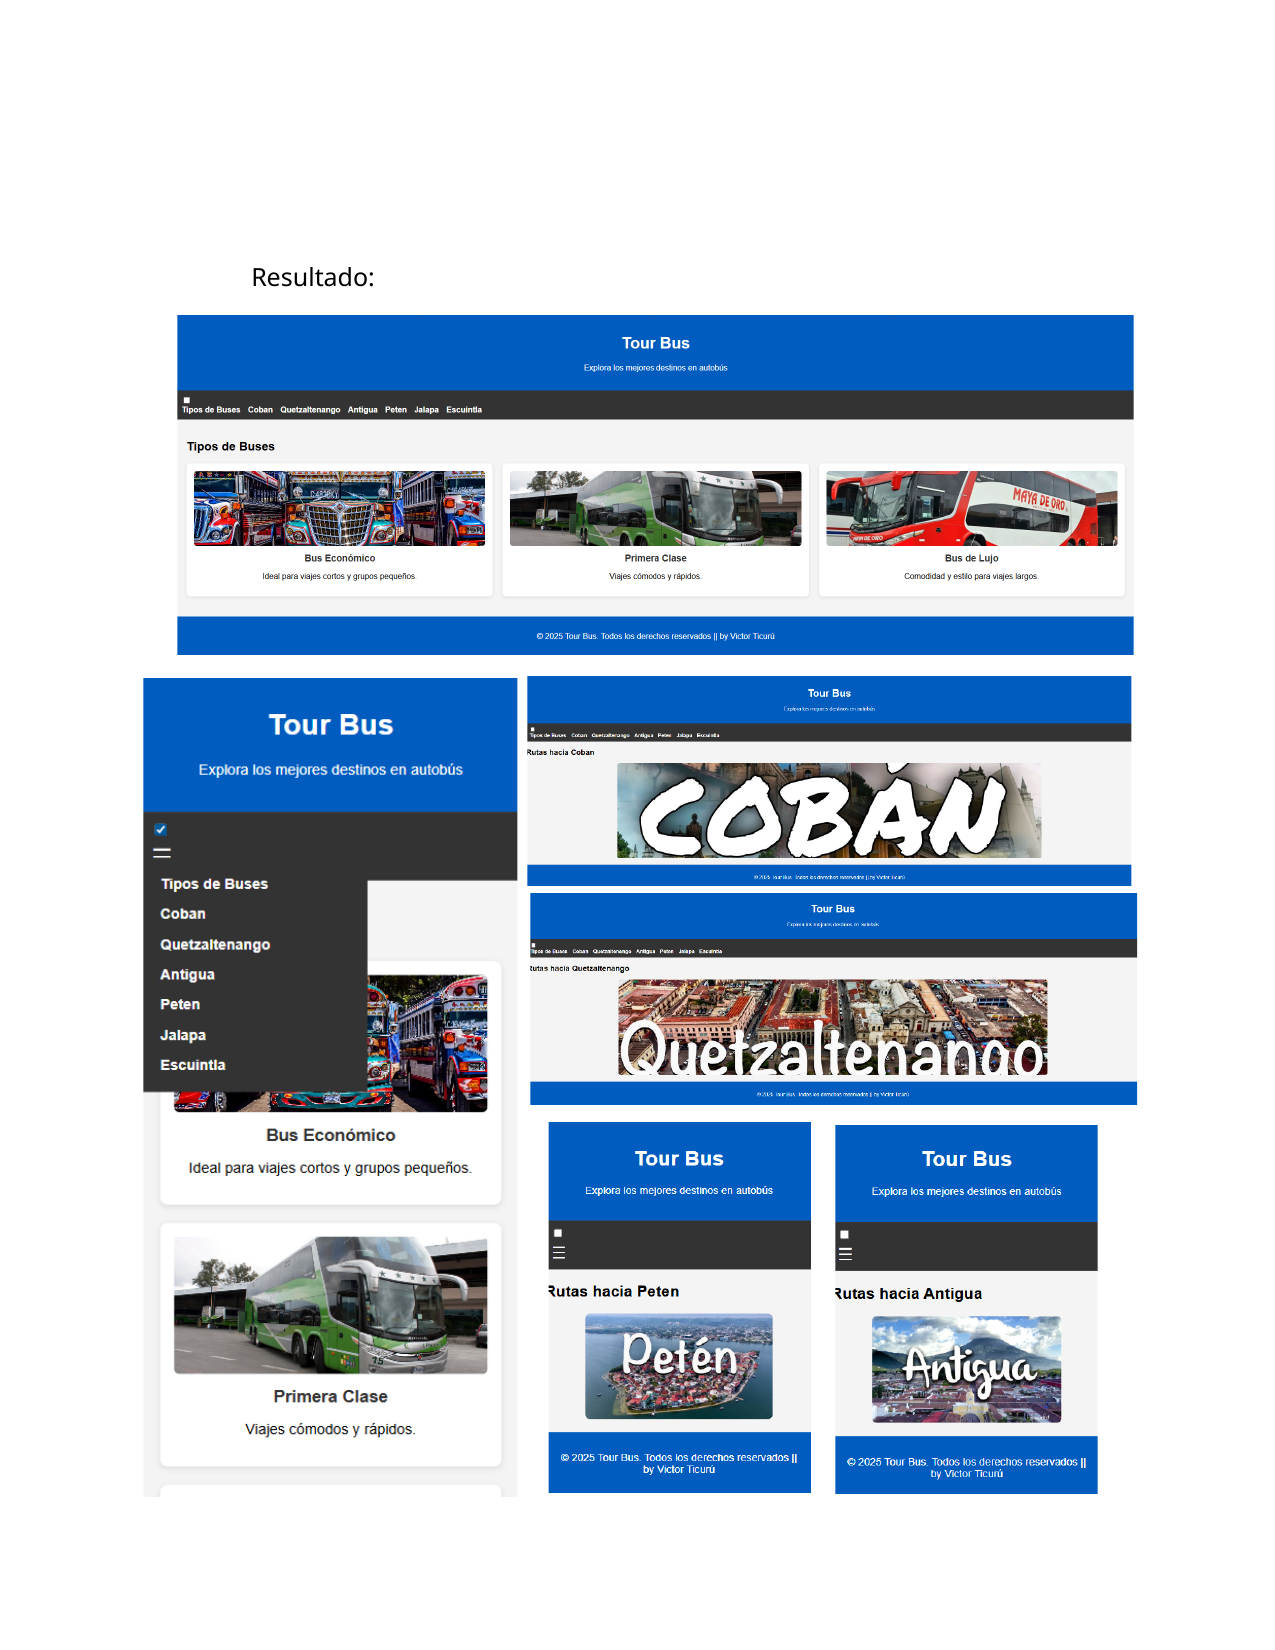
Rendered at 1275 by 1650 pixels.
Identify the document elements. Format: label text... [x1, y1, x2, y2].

picture [835, 1125, 1098, 1494]
picture [143, 678, 518, 1497]
picture [527, 676, 1132, 886]
text Resultado: [177, 259, 1098, 293]
picture [530, 893, 1138, 1105]
picture [548, 1122, 811, 1493]
picture [177, 315, 1134, 655]
